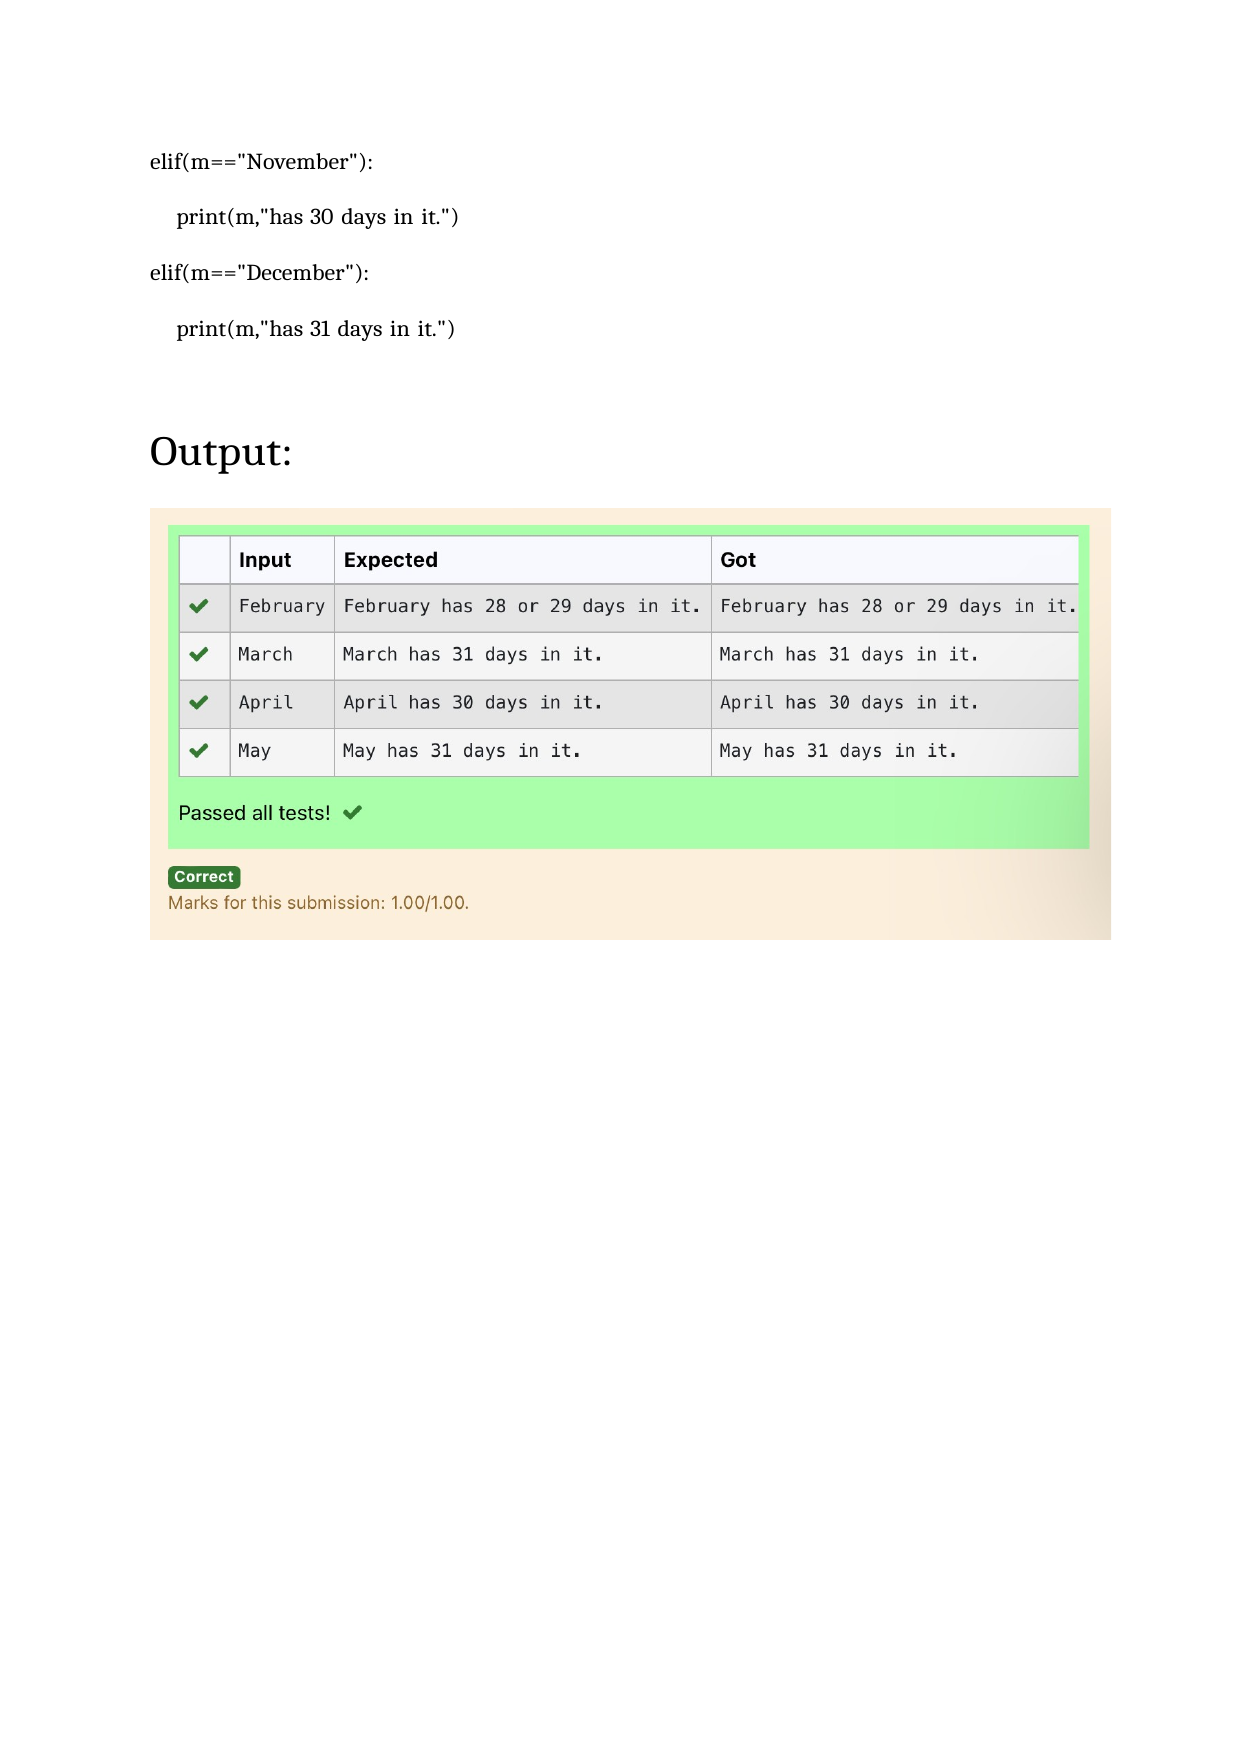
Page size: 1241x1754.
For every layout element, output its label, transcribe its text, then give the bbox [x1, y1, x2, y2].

picture [150, 508, 1112, 940]
text elif(m=="December"): print(m,"has 31 days in it.") [150, 260, 471, 342]
subtitle Output: [150, 428, 1136, 476]
text elif(m=="November"): print(m,"has 30 days in it.") [150, 149, 471, 231]
